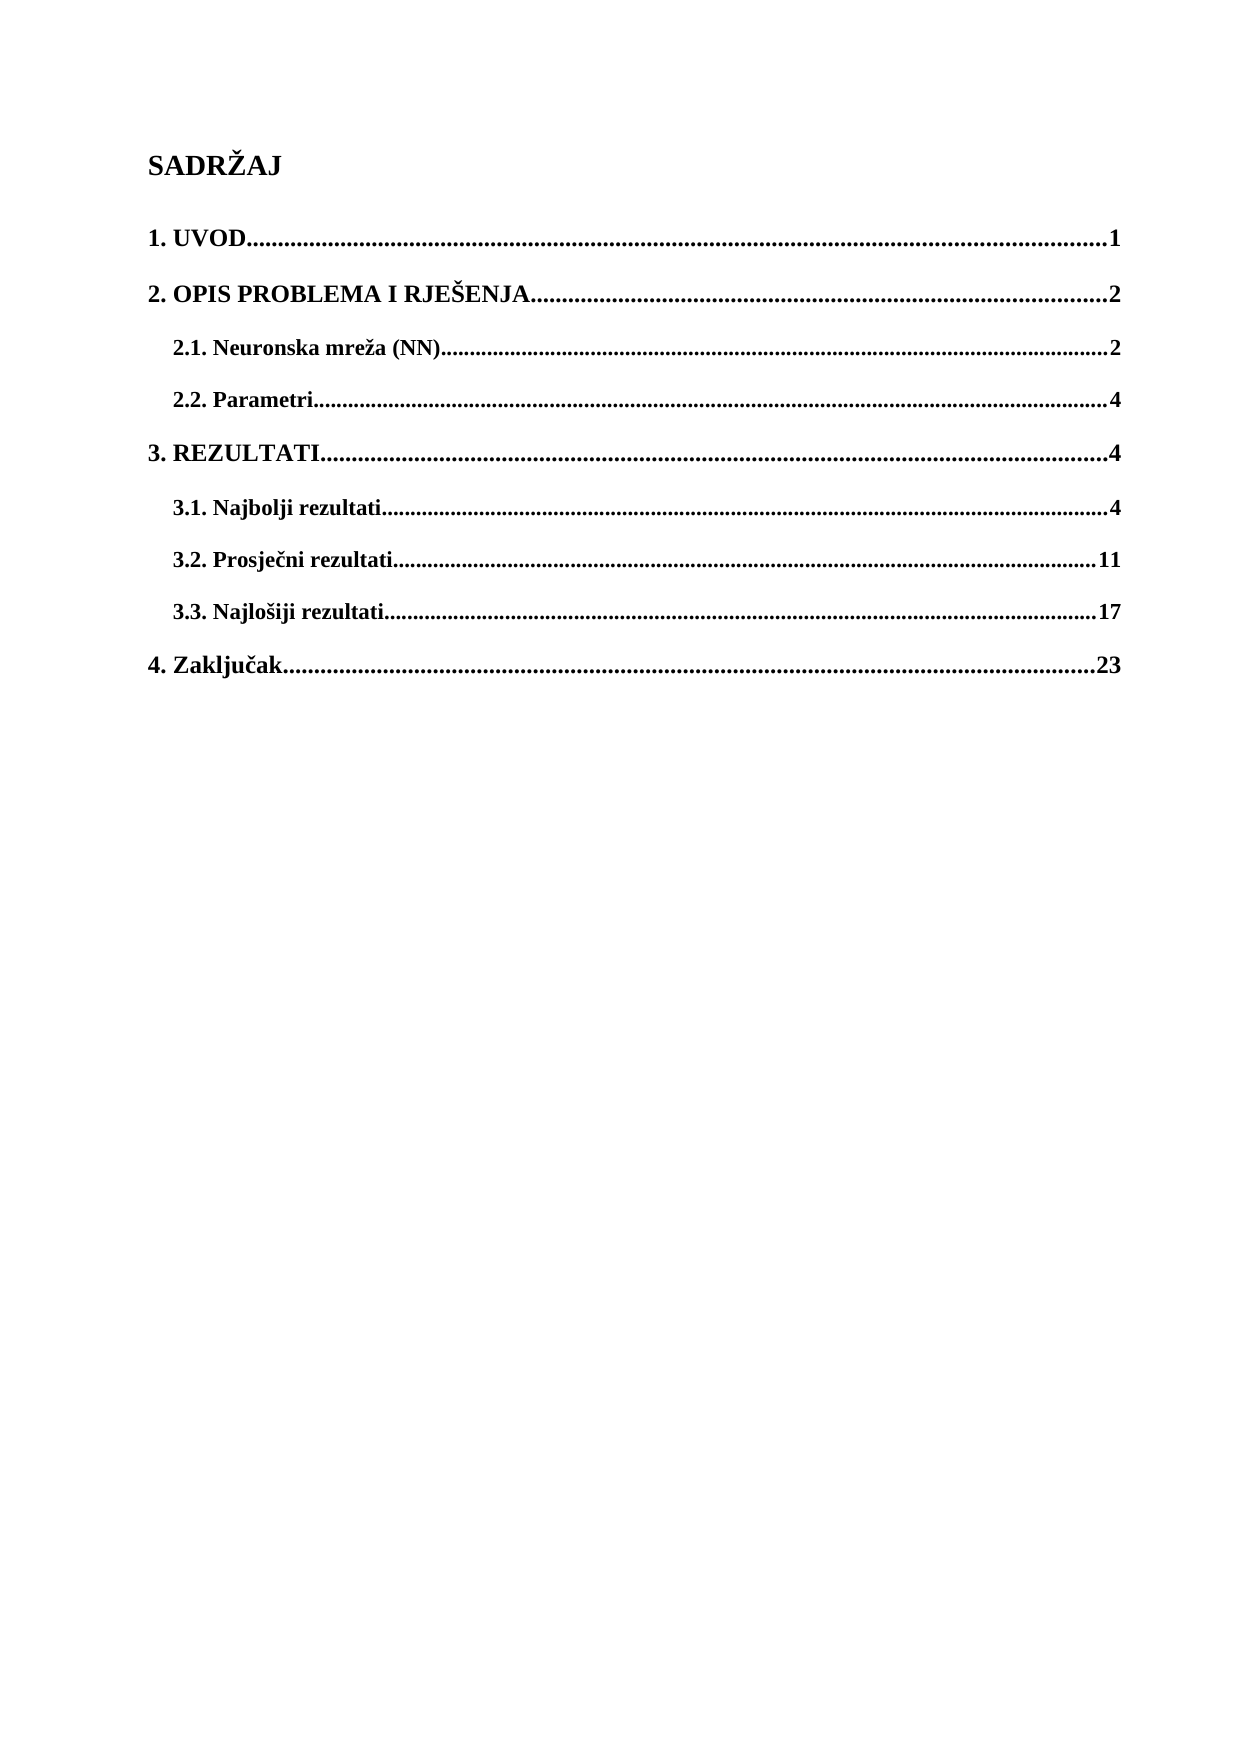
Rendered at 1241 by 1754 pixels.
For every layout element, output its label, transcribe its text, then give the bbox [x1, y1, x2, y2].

text 2.1. Neuronska mreža (NN) 2 [173, 334, 1122, 361]
text 3. REZULTATI 4 [148, 438, 1122, 467]
text 4. Zaključak 23 [148, 650, 1122, 678]
text 2.2. Parametri 4 [173, 386, 1122, 413]
text 3.3. Najlošiji rezultati 17 [173, 598, 1122, 624]
text 3.2. Prosječni rezultati 11 [173, 546, 1122, 572]
text 1. UVOD 1 [148, 223, 1122, 252]
text 3.1. Najbolji rezultati 4 [173, 494, 1122, 520]
text 2. OPIS PROBLEMA I RJEŠENJA 2 [148, 279, 1122, 307]
subtitle SADRŽAJ [148, 148, 1122, 181]
